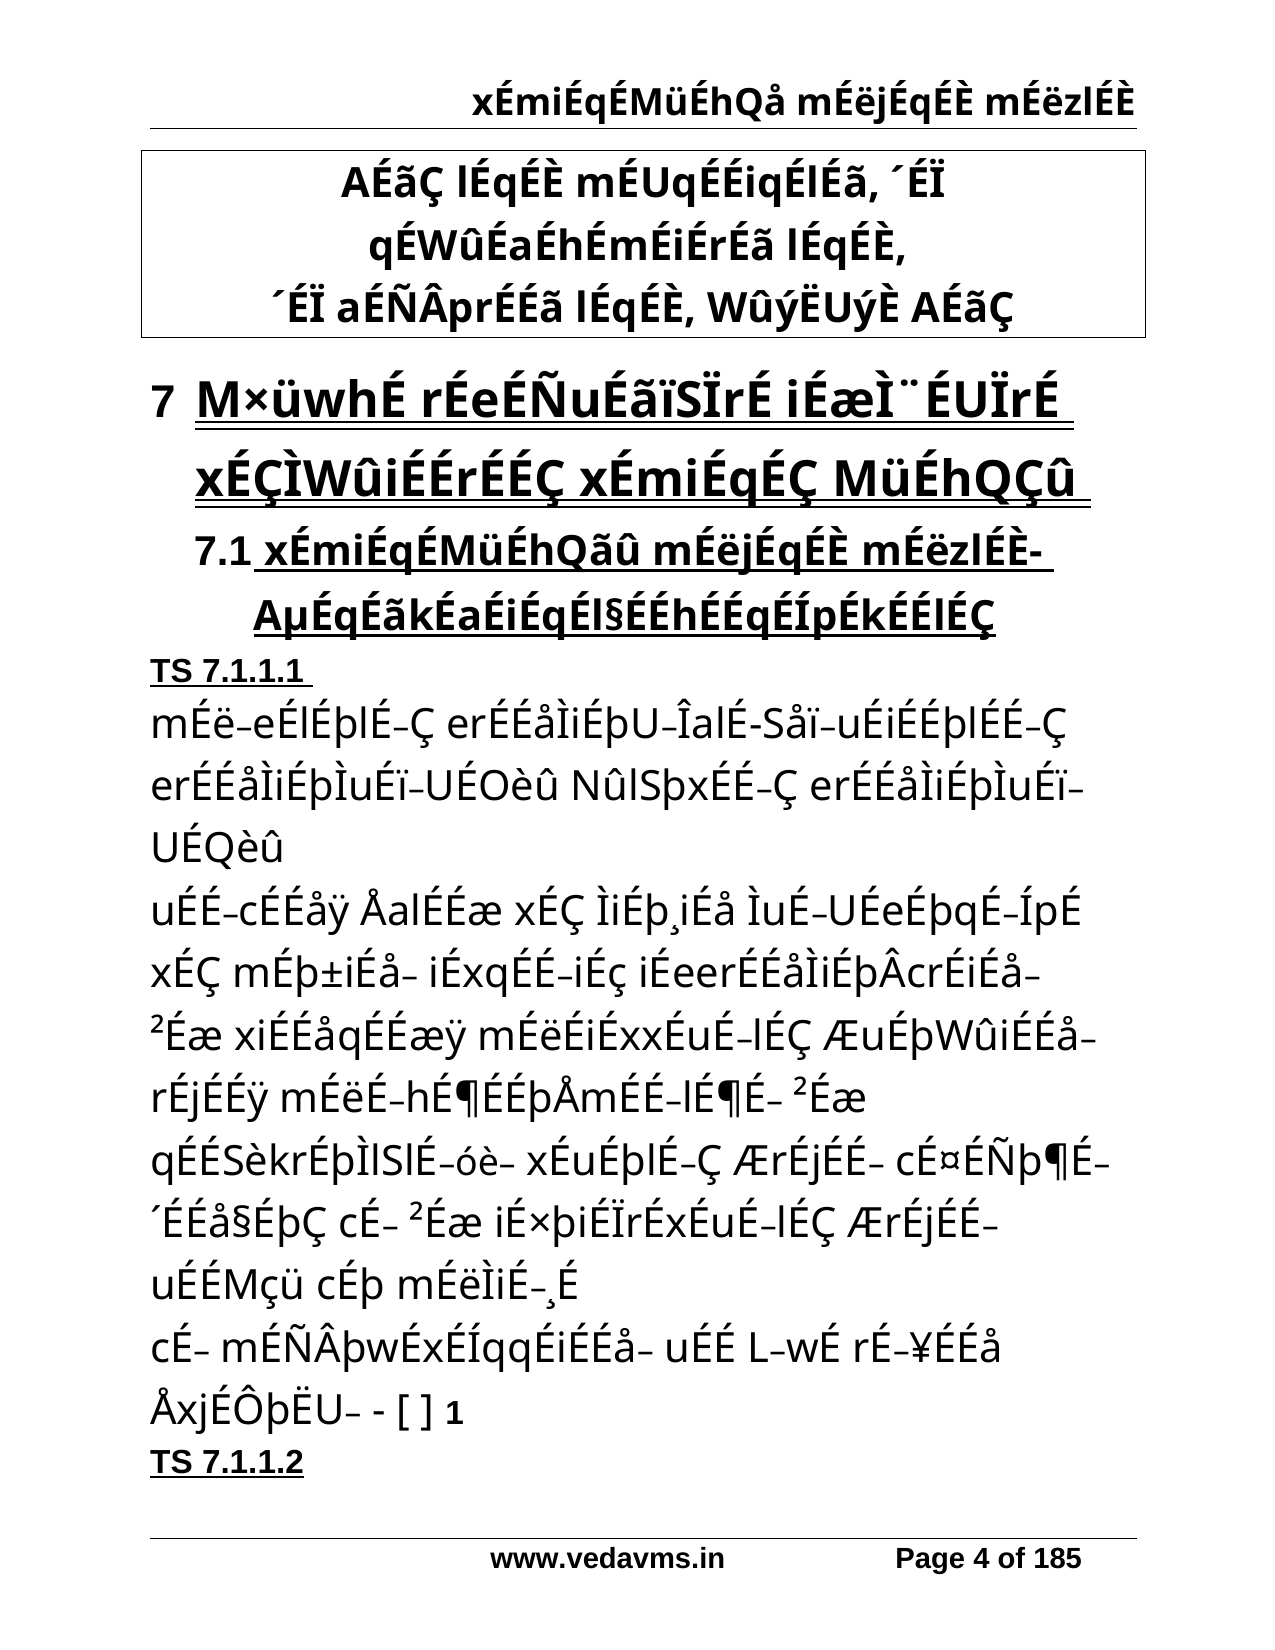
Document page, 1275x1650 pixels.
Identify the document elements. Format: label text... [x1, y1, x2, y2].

text AÉãÇ lÉqÉÈ mÉUqÉÉiqÉlÉã, ´ÉÏ qÉWûÉaÉhÉmÉiÉrÉã lÉqÉÈ, ´ÉÏ aÉÑÂprÉÉã lÉqÉÈ, WûýËUýÈ AÉãÇ [142, 151, 1145, 337]
text cÉ– mÉÑÂþwÉxÉÍqqÉiÉÉå– uÉÉ L–wÉ rÉ–¥ÉÉå ÅxjÉÔþËU– - [ ] 1 [150, 1317, 1137, 1437]
subtitle M×üwhÉ rÉeÉÑuÉãïSÏrÉ iÉæÌ¨ÉUÏrÉ xÉÇÌWûiÉÉrÉÉÇ xÉmiÉqÉÇ MüÉhQÇû [150, 364, 1137, 511]
subtitle xÉmiÉqÉMüÉhQãû mÉëjÉqÉÈ mÉëzlÉÈ- AµÉqÉãkÉaÉiÉqÉl§ÉÉhÉÉqÉÍpÉkÉÉlÉÇ [193, 521, 1137, 643]
text uÉÉ–cÉÉåÿ ÅalÉÉæ xÉÇ ÌiÉþ¸iÉå ÌuÉ–UÉeÉþqÉ–ÍpÉ xÉÇ mÉþ±iÉå– iÉxqÉÉ–iÉç iÉeerÉÉåÌiÉþÂcrÉiÉå– [150, 881, 1137, 1000]
text TS 7.1.1.2 [150, 1442, 1137, 1481]
text mÉë–eÉlÉþlÉ–Ç erÉÉåÌiÉþU–ÎalÉ-Såï–uÉiÉÉþlÉÉ–Ç erÉÉåÌiÉþÌuÉï–UÉOèû NûlSþxÉÉ–Ç erÉÉåÌiÉþÌuÉï–UÉQèû [150, 693, 1137, 875]
text TS 7.1.1.1 [150, 651, 1137, 690]
text ²Éæ xiÉÉåqÉÉæÿ mÉëÉiÉxxÉuÉ–lÉÇ ÆuÉþWûiÉÉå– rÉjÉÉÿ mÉëÉ–hÉ¶ÉÉþÅmÉÉ–lÉ¶É– ²Éæ qÉÉSèkrÉþÌlSlÉ–óè– xÉuÉþlÉ–Ç ÆrÉjÉÉ– cÉ¤ÉÑþ¶É– ´ÉÉå§ÉþÇ cÉ– ²Éæ iÉ×þiÉÏrÉxÉuÉ–lÉÇ ÆrÉjÉÉ– uÉÉMçü cÉþ mÉëÌiÉ–¸É [150, 1006, 1137, 1312]
